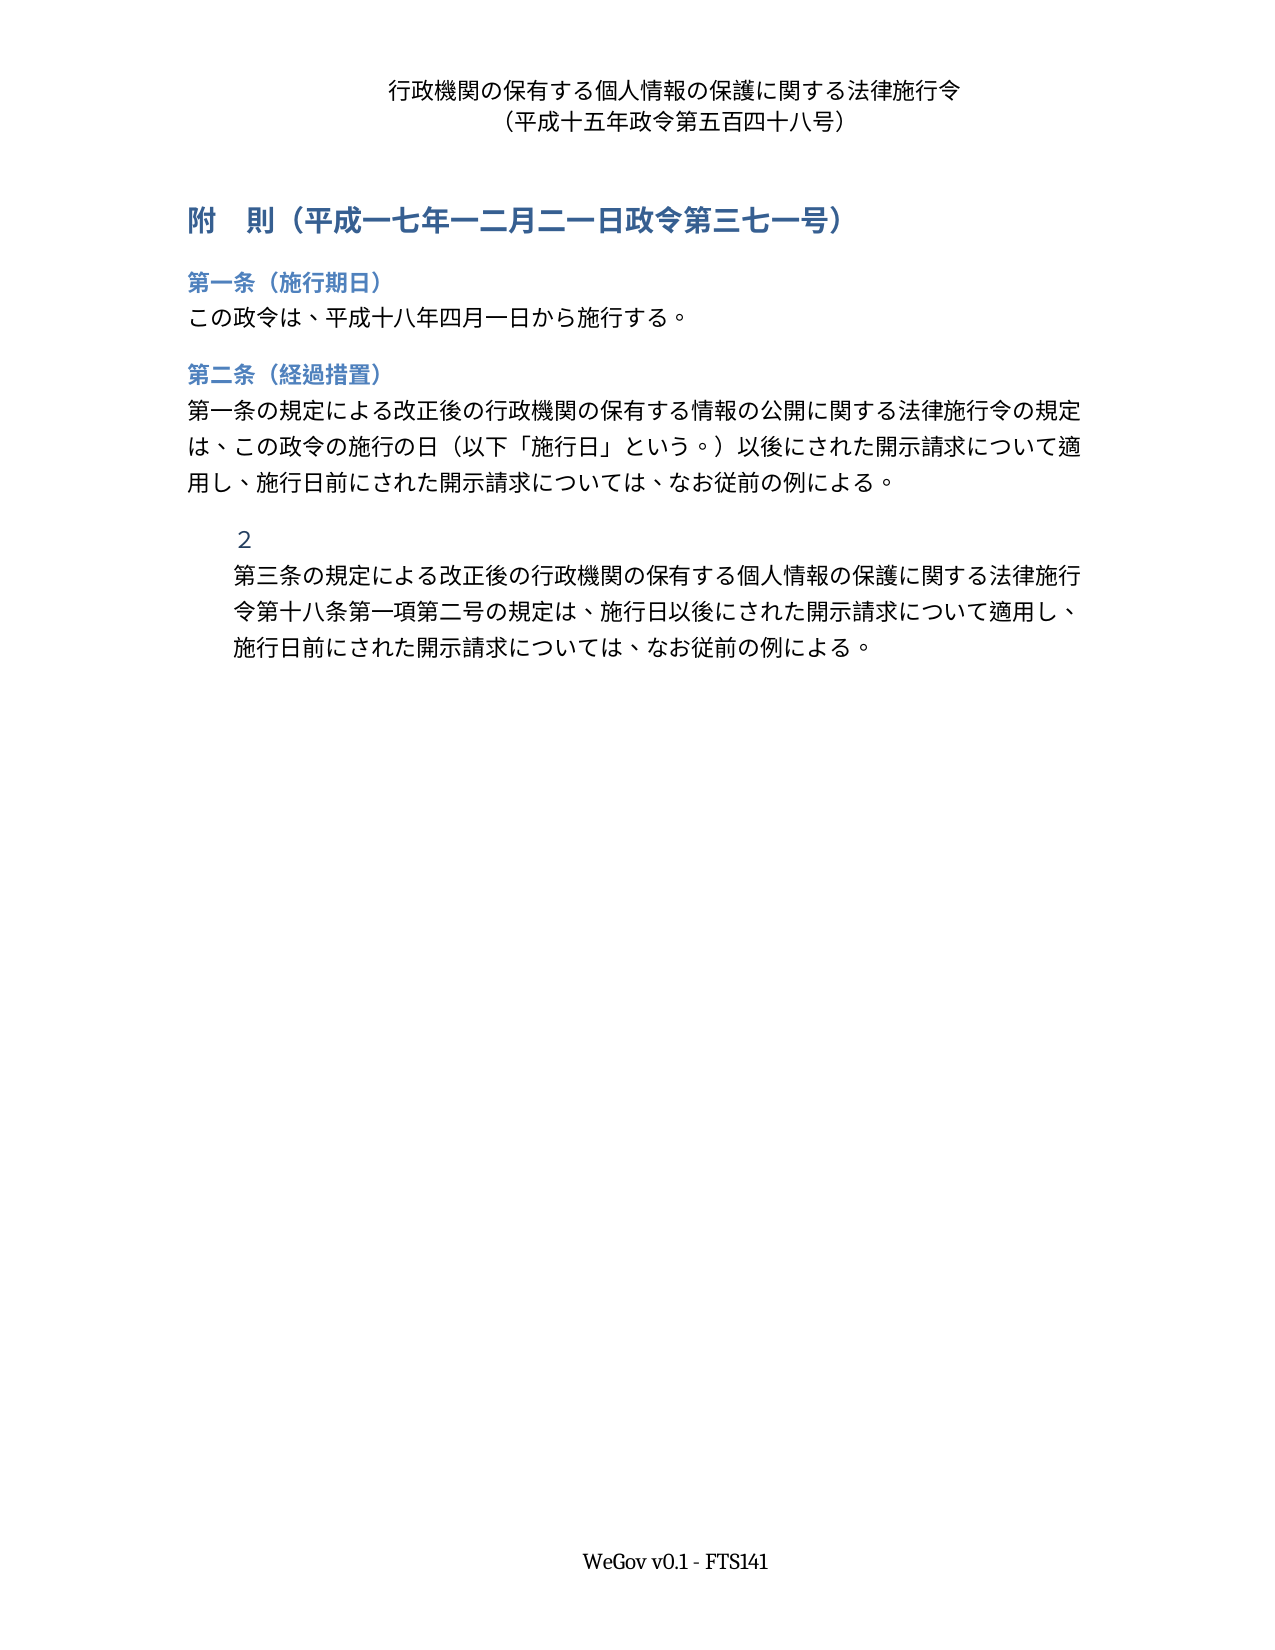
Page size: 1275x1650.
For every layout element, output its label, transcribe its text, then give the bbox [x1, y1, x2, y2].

text 第一条の規定による改正後の行政機関の保有する情報の公開に関する法律施行令の規定は、この政令の施行の日（以下「施行日」という。）以後にされた開示請求について適用し、施行日前にされた開示請求については、なお従前の例による。 [187, 395, 1087, 498]
subtitle 附 則（平成一七年一二月二一日政令第三七一号） [187, 200, 1087, 240]
subtitle ２ [233, 524, 1087, 555]
subtitle 第二条（経過措置） [187, 359, 1087, 390]
subtitle 第一条（施行期日） [187, 266, 1087, 298]
text この政令は、平成十八年四月一日から施行する。 [187, 302, 1087, 334]
text 第三条の規定による改正後の行政機関の保有する個人情報の保護に関する法律施行令第十八条第一項第二号の規定は、施行日以後にされた開示請求について適用し、施行日前にされた開示請求については、なお従前の例による。 [233, 560, 1087, 663]
